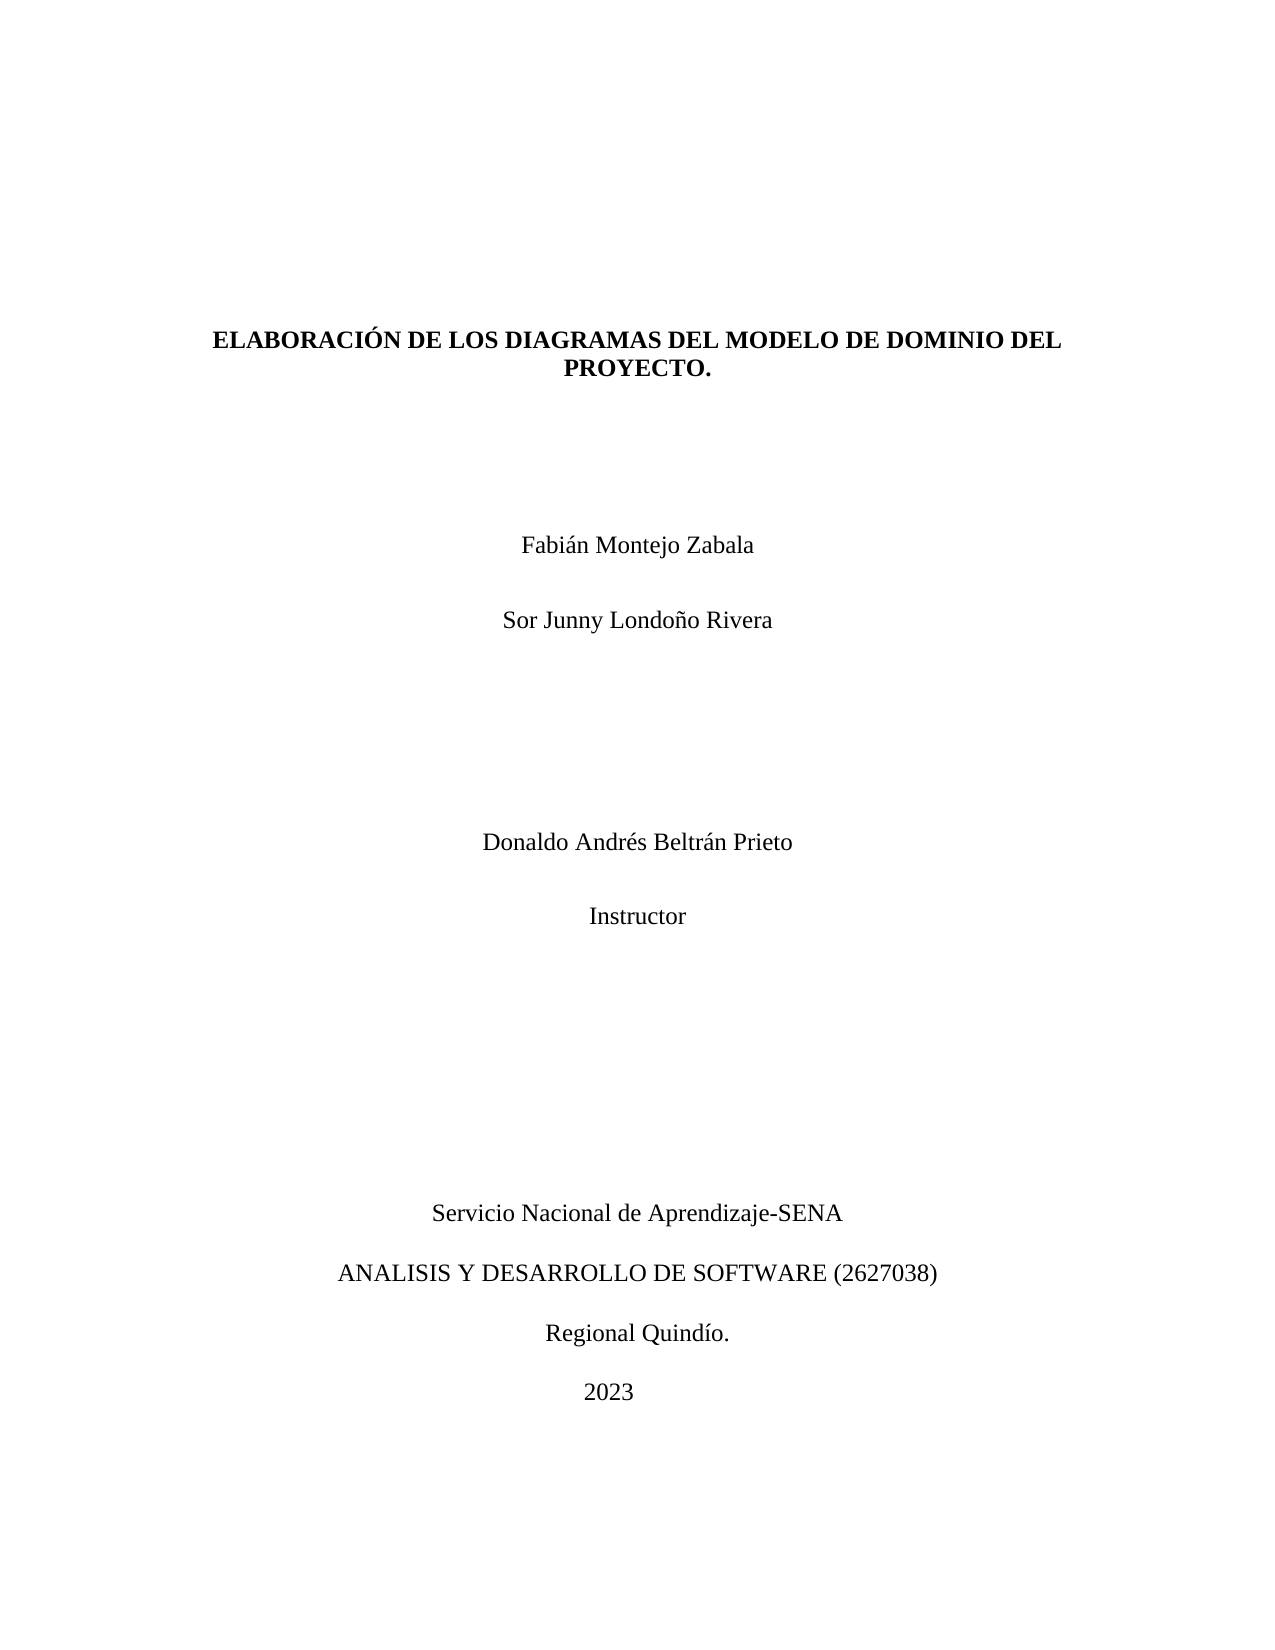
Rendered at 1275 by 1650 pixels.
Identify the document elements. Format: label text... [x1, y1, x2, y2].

text ANALISIS Y DESARROLLO DE SOFTWARE (2627038) [177, 1258, 1098, 1287]
text Donaldo Andrés Beltrán Prieto [177, 827, 1098, 856]
text Sor Junny Londoño Rivera [177, 605, 1098, 633]
text Servicio Nacional de Aprendizaje-SENA [177, 1198, 1098, 1227]
text Regional Quindío. [177, 1318, 1098, 1346]
text Instructor [177, 901, 1098, 930]
text Fabián Montejo Zabala [177, 531, 1098, 559]
text 2023 [177, 1377, 1098, 1406]
text ELABORACIÓN DE LOS DIAGRAMAS DEL MODELO DE DOMINIO DEL PROYECTO. [177, 325, 1098, 382]
